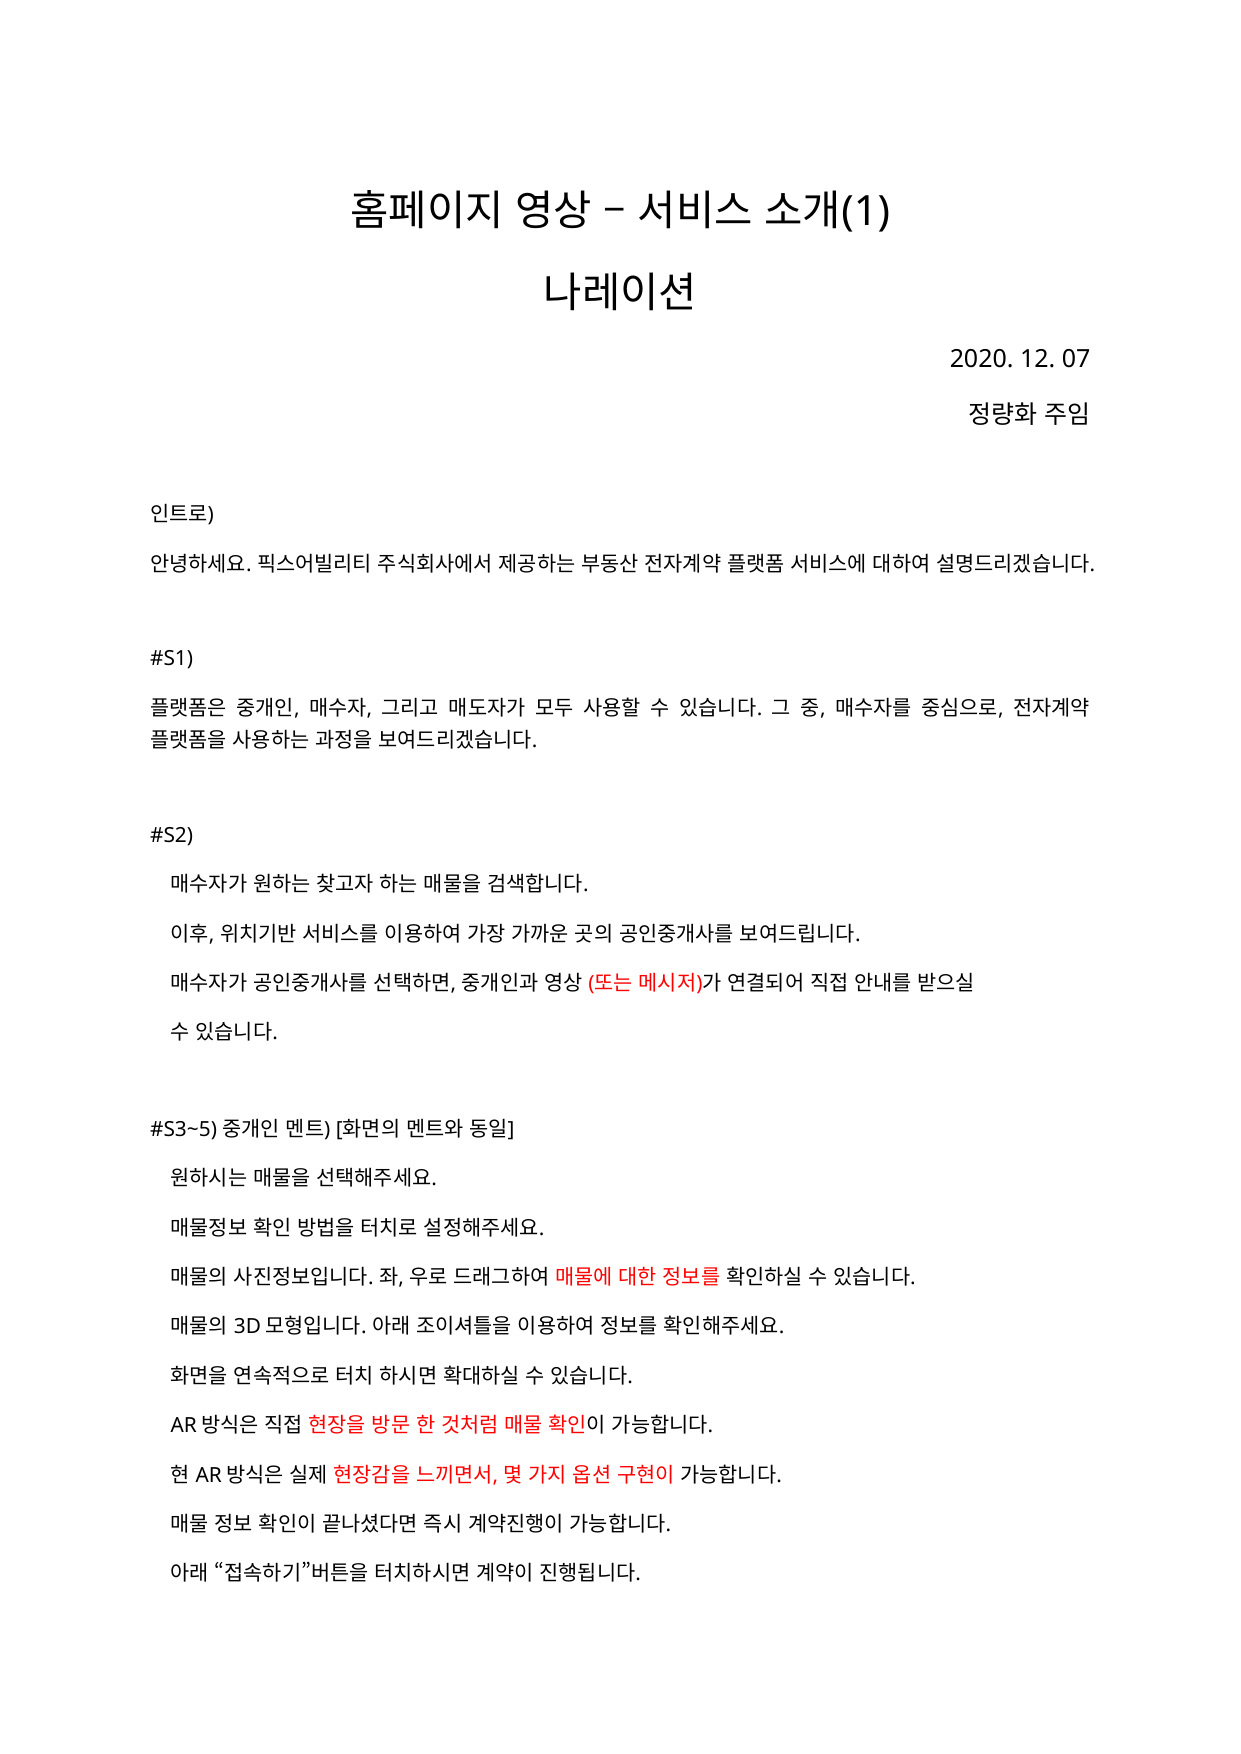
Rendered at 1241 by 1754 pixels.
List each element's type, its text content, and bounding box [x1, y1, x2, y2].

text 플랫폼은 중개인, 매수자, 그리고 매도자가 모두 사용할 수 있습니다. 그 중, 매수자를 중심으로, 전자계약 플랫폼을 사용하는 과정을 보여드리겠습니다. [150, 691, 1090, 754]
text 아래 “접속하기”버튼을 터치하시면 계약이 진행됩니다. [150, 1557, 1090, 1587]
text 정량화 주임 [150, 394, 1090, 431]
text 2020. 12. 07 [150, 341, 1090, 375]
text 원하시는 매물을 선택해주세요. [150, 1162, 1090, 1192]
text 인트로) [150, 497, 1090, 528]
text AR방식은 직접 현장을 방문 한 것처럼 매물 확인이 가능합니다. [150, 1408, 1090, 1439]
text 매물의 3D모형입니다. 아래 조이셔틀을 이용하여 정보를 확인해주세요. [150, 1310, 1090, 1340]
text 수 있습니다. [150, 1016, 1090, 1046]
text 안녕하세요. 픽스어빌리티 주식회사에서 제공하는 부동산 전자계약 플랫폼 서비스에 대하여 설명드리겠습니다. [150, 547, 1090, 577]
text #S2) [150, 820, 1090, 848]
text 매수자가 원하는 찾고자 하는 매물을 검색합니다. [150, 867, 1090, 898]
text 매물의 사진정보입니다. 좌, 우로 드래그하여 매물에 대한 정보를 확인하실 수 있습니다. [150, 1260, 1090, 1291]
text 매수자가 공인중개사를 선택하면, 중개인과 영상 (또는 메시저)가 연결되어 직접 안내를 받으실 [150, 966, 1090, 996]
text 매물 정보 확인이 끝나셨다면 즉시 계약진행이 가능합니다. [150, 1507, 1090, 1537]
text 홈페이지 영상 – 서비스 소개(1) [150, 177, 1090, 238]
text 현 AR방식은 실제 현장감을 느끼면서, 몇 가지 옵션 구현이 가능합니다. [150, 1458, 1090, 1488]
text 이후, 위치기반 서비스를 이용하여 가장 가까운 곳의 공인중개사를 보여드립니다. [150, 917, 1090, 947]
text #S1) [150, 643, 1090, 672]
text #S3~5) 중개인 멘트) [화면의 멘트와 동일] [150, 1112, 1090, 1142]
text 화면을 연속적으로 터치 하시면 확대하실 수 있습니다. [150, 1359, 1090, 1389]
text 나레이션 [150, 259, 1090, 319]
text 매물정보 확인 방법을 터치로 설정해주세요. [150, 1211, 1090, 1241]
